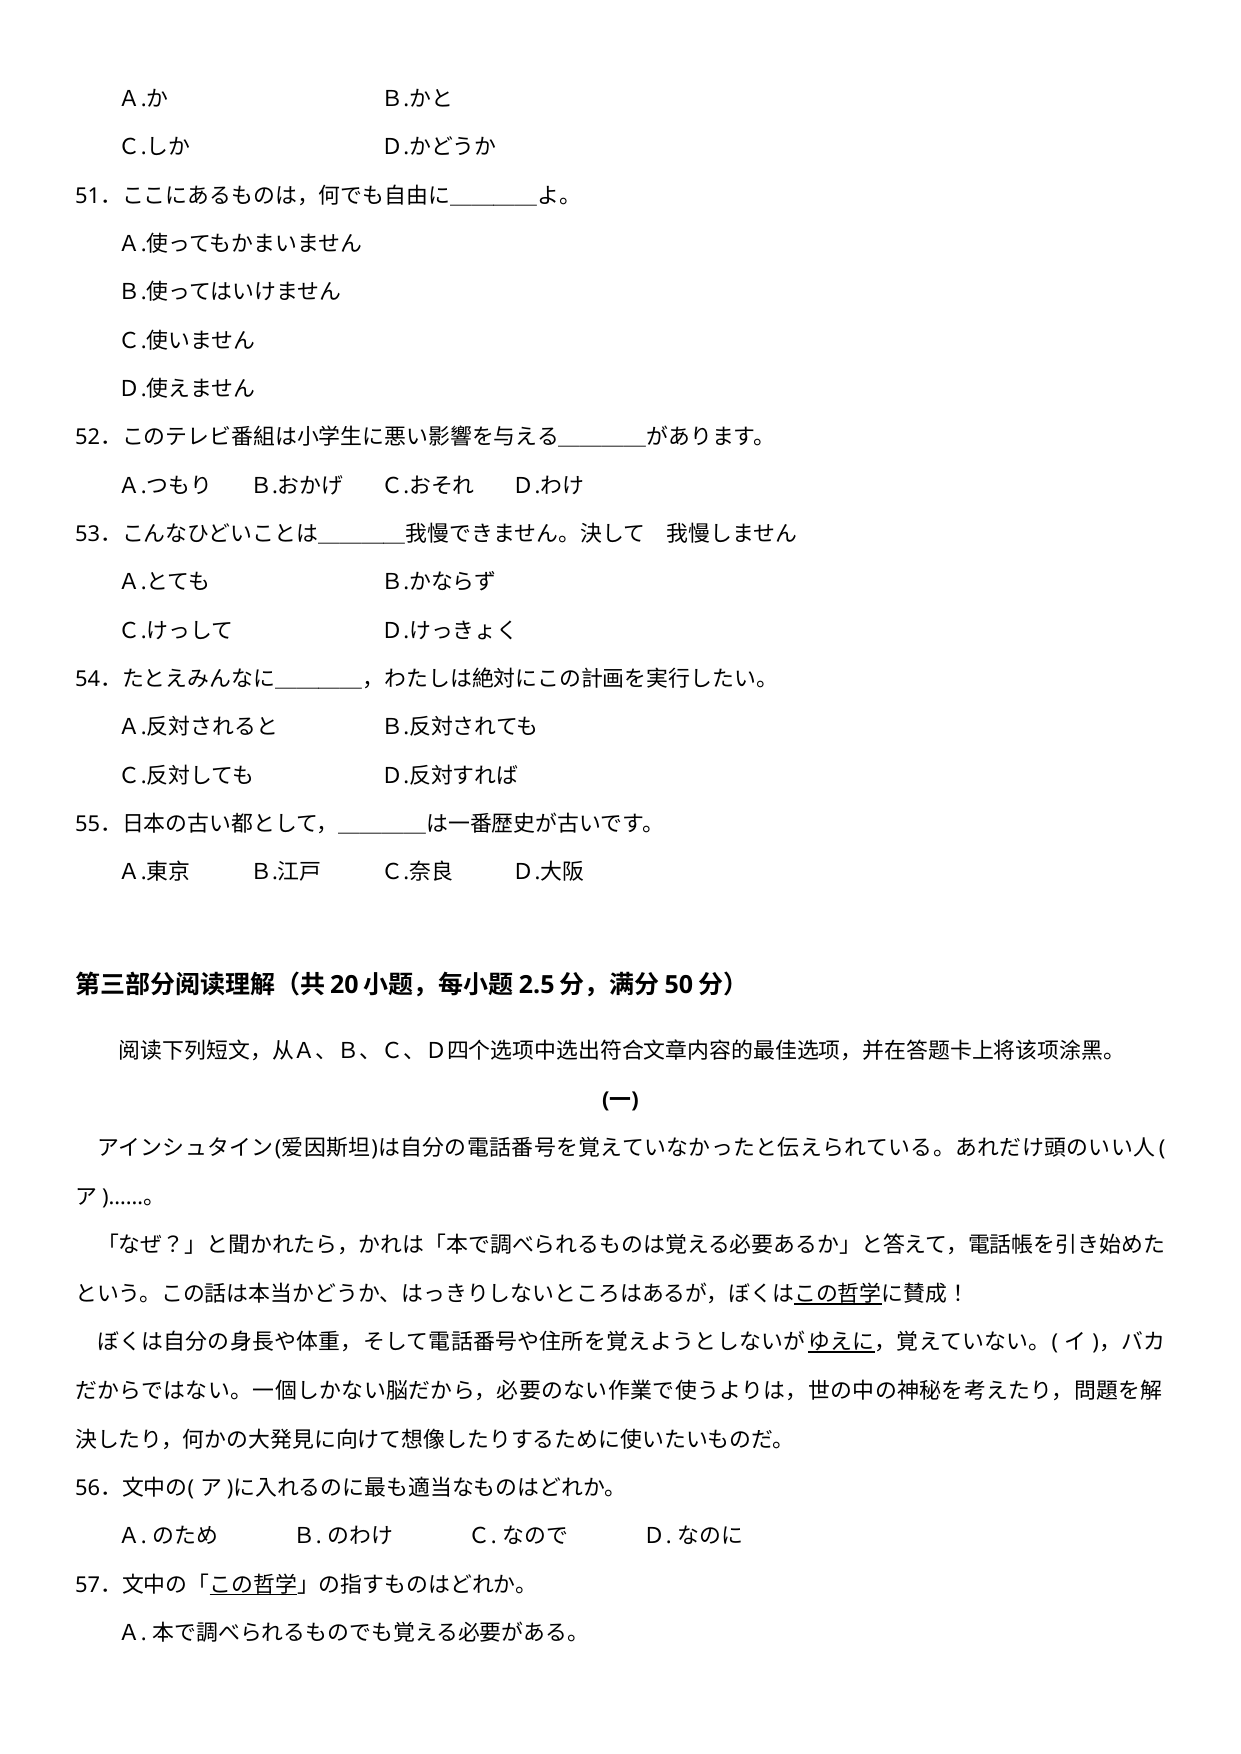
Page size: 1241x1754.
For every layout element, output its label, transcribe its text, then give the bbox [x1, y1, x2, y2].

text Ａ.とても Ｂ.かならず [75, 564, 1165, 597]
text ぼくは自分の身長や体重，そして電話番号や住所を覚えようとしないがゆえに，覚えていない。( イ )，バカだからではない。一個しかない脳だから，必要のない作業で使うよりは，世の中の神秘を考えたり，問題を解決したり，何かの大発見に向けて想像したりするために使いたいものだ。 [75, 1324, 1165, 1454]
text Ｃ.しか Ｄ.かどうか [75, 129, 1165, 162]
text Ｃ.反対しても Ｄ.反対すれば [75, 757, 1165, 790]
text 51．ここにあるものは，何でも自由に＿＿＿＿よ。 [75, 177, 1165, 210]
text Ａ.使ってもかまいません [75, 226, 1165, 258]
text アインシュタイン(爱因斯坦)は自分の電話番号を覚えていなかったと伝えられている。あれだけ頭のいい人( ア )……。 [75, 1129, 1165, 1211]
text 55．日本の古い都として，＿＿＿＿は一番歴史が古いです。 [75, 806, 1165, 838]
text Ｄ.使えません [75, 371, 1165, 403]
text 54．たとえみんなに＿＿＿＿，わたしは絶対にこの計画を実行したい。 [75, 661, 1165, 693]
text Ａ. のため Ｂ. のわけ Ｃ. なので Ｄ. なのに [75, 1518, 1165, 1550]
text 「なぜ？」と聞かれたら，かれは「本で調べられるものは覚える必要あるか」と答えて，電話帳を引き始めたという。この話は本当かどうか、はっきりしないところはあるが，ぼくはこの哲学に賛成！ [75, 1227, 1165, 1308]
text 52．このテレビ番組は小学生に悪い影響を与える＿＿＿＿があります。 [75, 419, 1165, 452]
text Ａ. 本で調べられるものでも覚える必要がある。 [75, 1614, 1165, 1647]
text Ａ.反対されると Ｂ.反対されても [75, 709, 1165, 742]
text 第三部分阅读理解（共20小题，每小题2.5分，满分50分） [75, 950, 1165, 1015]
text Ａ.東京 Ｂ.江戸 Ｃ.奈良 Ｄ.大阪 [75, 854, 1165, 887]
text 56．文中の( ア )に入れるのに最も適当なものはどれか。 [75, 1469, 1165, 1502]
text Ａ.か Ｂ.かと [75, 81, 1165, 113]
text (一) [75, 1081, 1165, 1114]
text Ｂ.使ってはいけません [75, 274, 1165, 307]
text 阅读下列短文，从Ａ、Ｂ、Ｃ、Ｄ四个选项中选出符合文章内容的最佳选项，并在答题卡上将该项涂黑。 [75, 1033, 1165, 1065]
text Ｃ.使いません [75, 322, 1165, 355]
text Ｃ.けっして Ｄ.けっきょく [75, 612, 1165, 645]
text 53．こんなひどいことは＿＿＿＿我慢できません。決して 我慢しません [75, 516, 1165, 548]
text 57．文中の「この哲学」の指すものはどれか。 [75, 1566, 1165, 1599]
text Ａ.つもり Ｂ.おかげ Ｃ.おそれ Ｄ.わけ [75, 467, 1165, 500]
